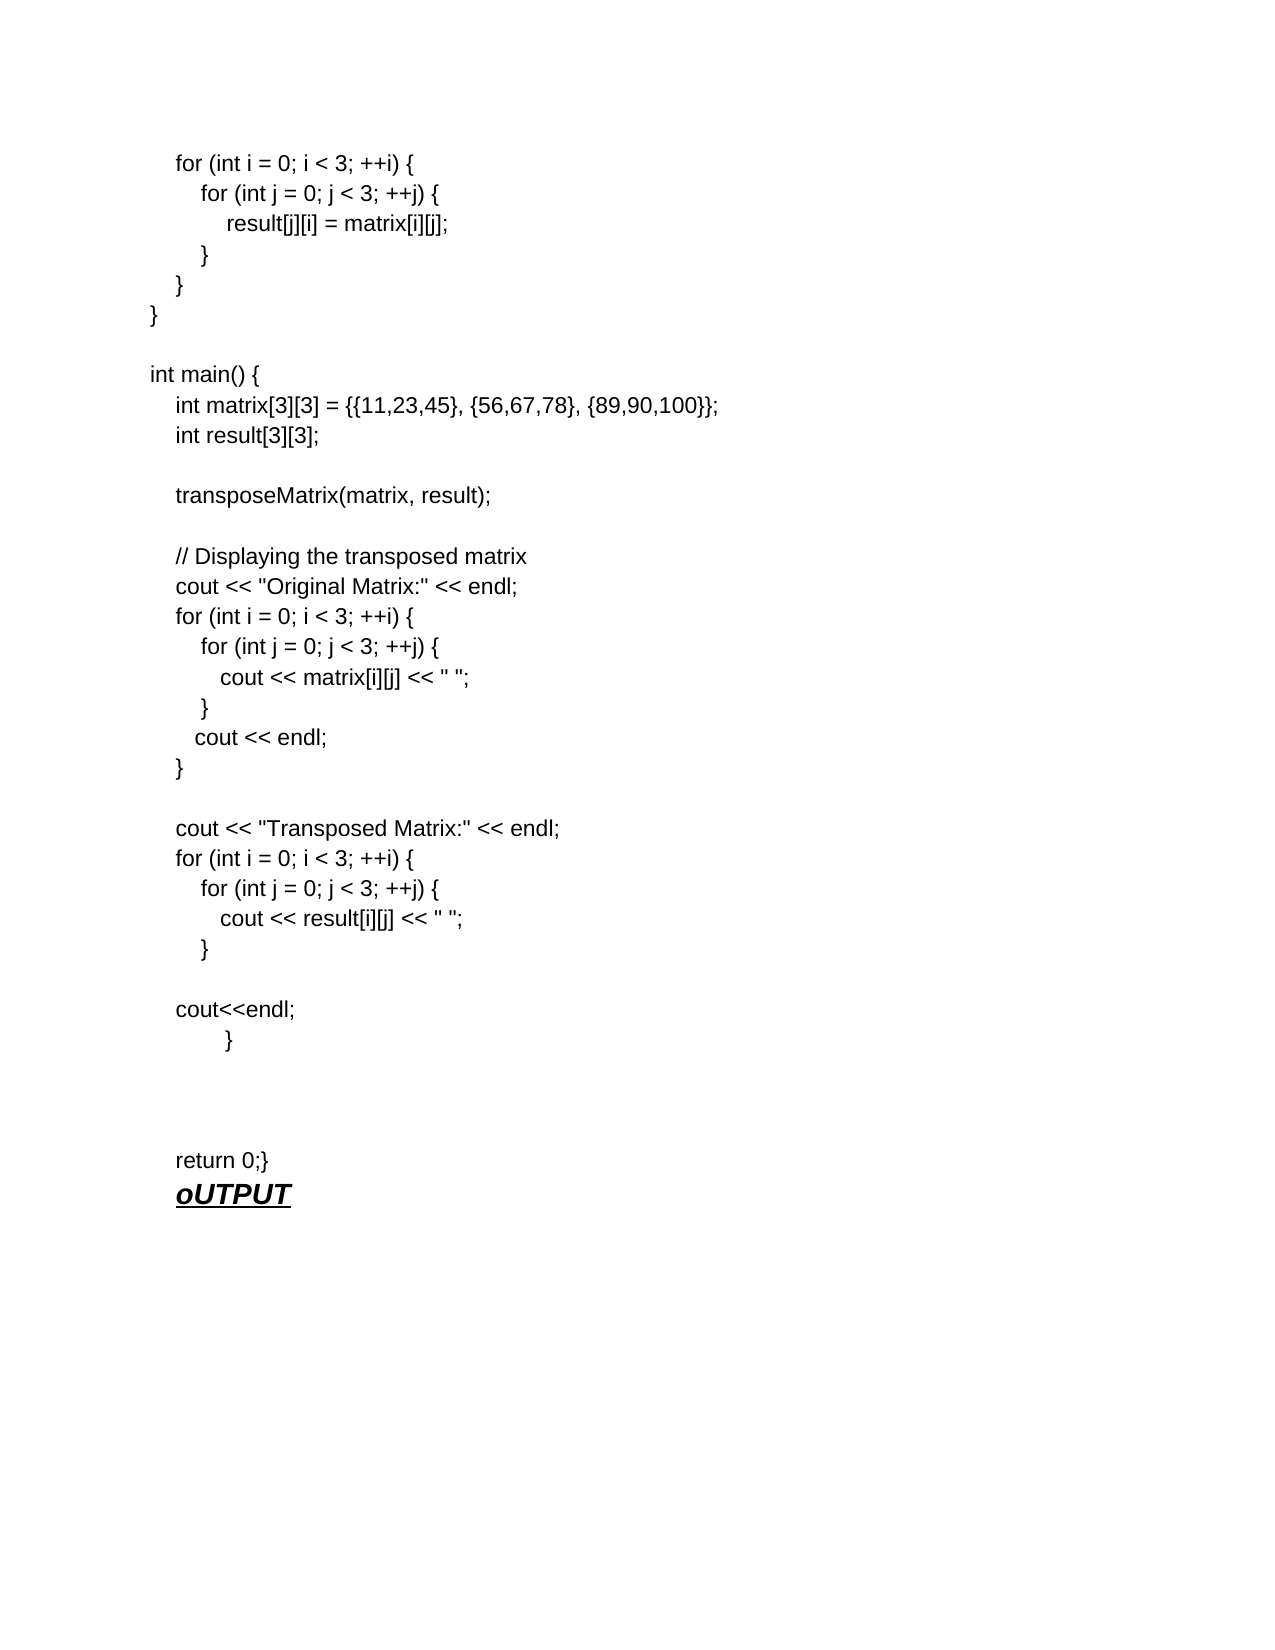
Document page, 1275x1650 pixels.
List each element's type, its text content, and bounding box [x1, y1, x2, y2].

text for (int i = 0; i < 3; ++i) { [150, 845, 1125, 871]
text for (int j = 0; j < 3; ++j) { [150, 633, 1125, 660]
text } [150, 694, 1125, 720]
text cout << result[i][j] << " "; [150, 905, 1125, 932]
text cout << "Transposed Matrix:" << endl; [150, 814, 1125, 841]
text cout << matrix[i][j] << " "; [150, 663, 1125, 690]
text } [150, 1026, 1125, 1052]
text } [150, 271, 1125, 297]
text for (int i = 0; i < 3; ++i) { [150, 150, 1125, 176]
text } [150, 935, 1125, 962]
text transposeMatrix(matrix, result); [150, 482, 1125, 509]
text for (int j = 0; j < 3; ++j) { [150, 875, 1125, 901]
text } [150, 241, 1125, 267]
text int result[3][3]; [150, 422, 1125, 448]
text cout << endl; [150, 724, 1125, 750]
text cout<<endl; [150, 996, 1125, 1022]
text oUTPUT [150, 1177, 1125, 1211]
text int matrix[3][3] = {{11,23,45}, {56,67,78}, {89,90,100}}; [150, 392, 1125, 418]
text result[j][i] = matrix[i][j]; [150, 210, 1125, 237]
text for (int i = 0; i < 3; ++i) { [150, 603, 1125, 629]
text return 0;} [150, 1147, 1125, 1173]
text } [150, 754, 1125, 781]
text cout << "Original Matrix:" << endl; [150, 573, 1125, 599]
text int main() { [150, 361, 1125, 388]
text // Displaying the transposed matrix [150, 543, 1125, 569]
text } [150, 301, 1125, 327]
text for (int j = 0; j < 3; ++j) { [150, 180, 1125, 207]
